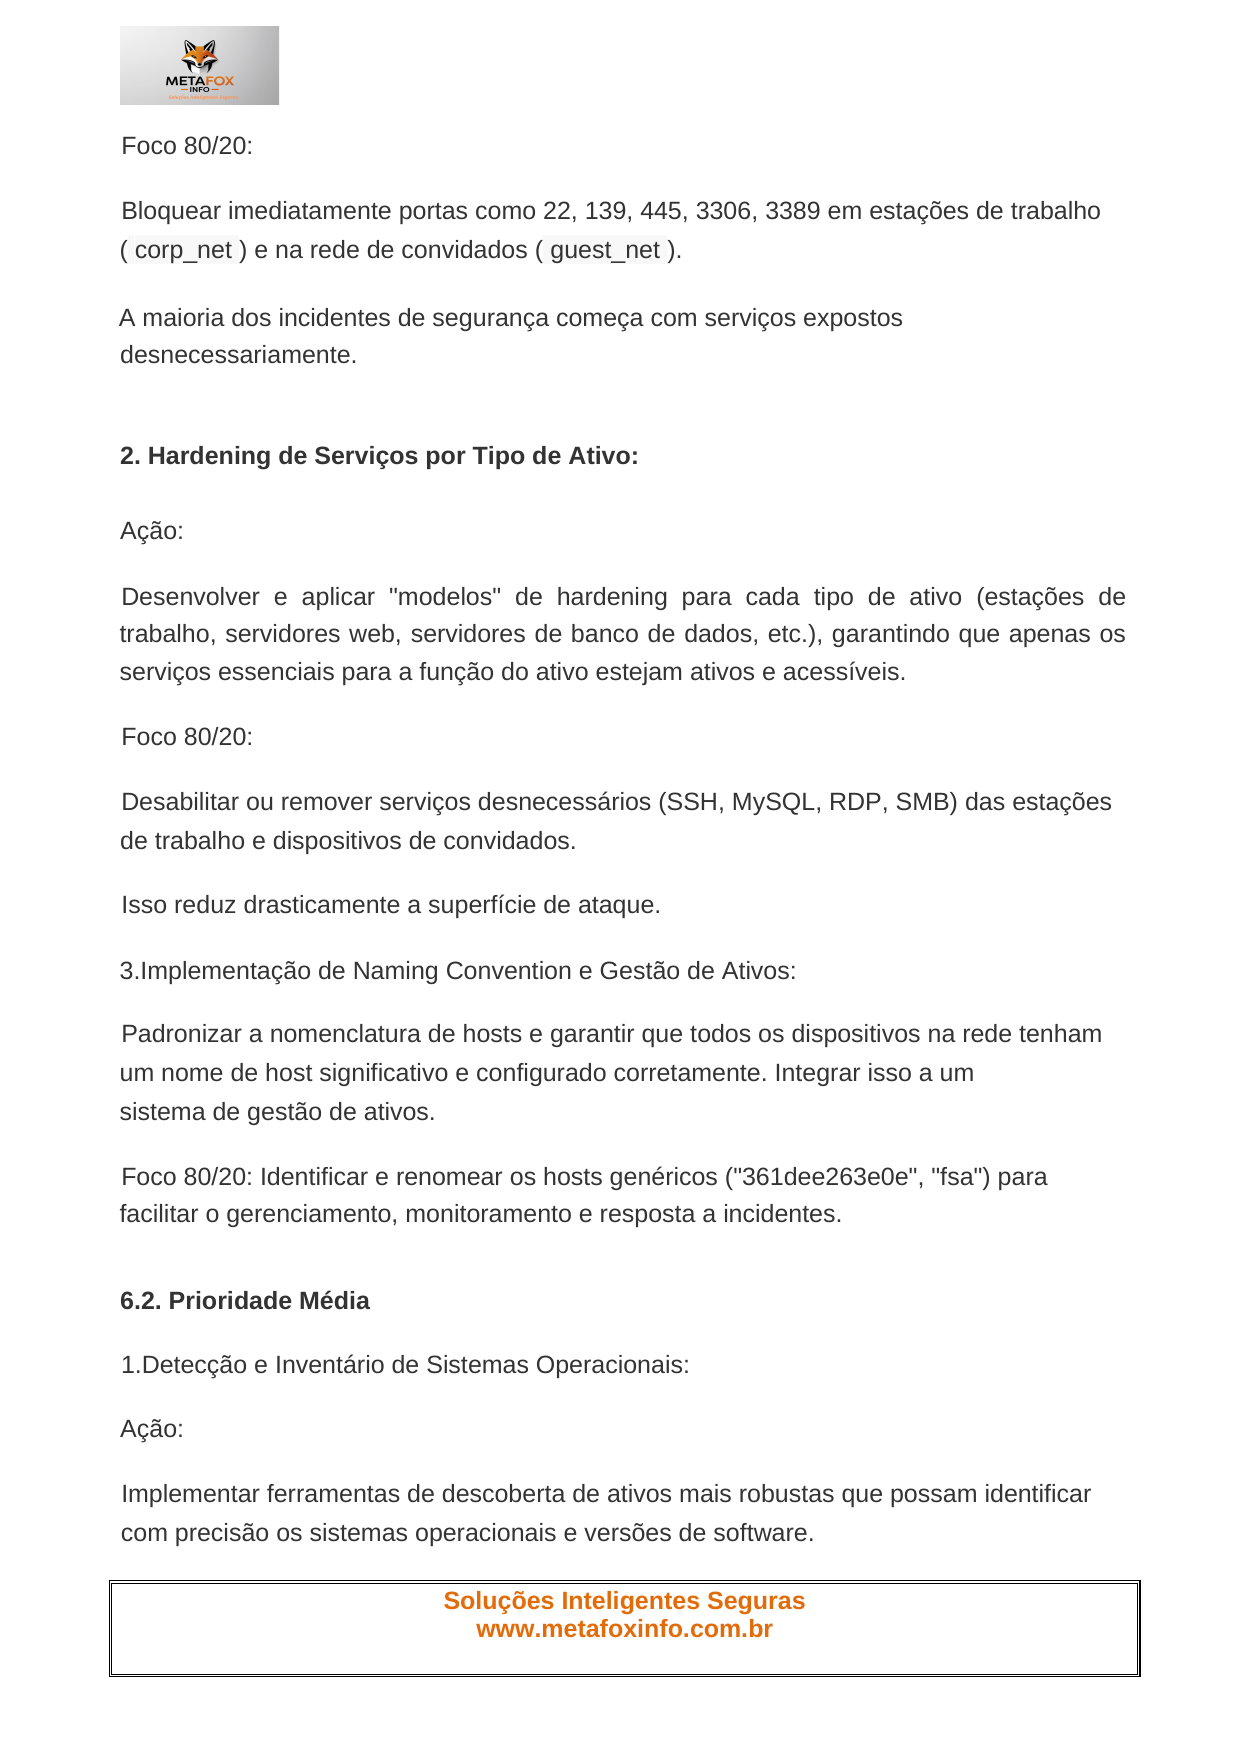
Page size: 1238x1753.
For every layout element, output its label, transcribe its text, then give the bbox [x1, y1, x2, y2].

text Desabilitar ou remover serviços desnecessários (SSH, MySQL, RDP, SMB) das estações de trabalho e dispositivos de convidados. [120, 787, 1127, 854]
text 6.2. Prioridade Média [120, 1286, 1129, 1315]
text 1.Detecção e Inventário de Sistemas Operacionais: [121, 1350, 1129, 1379]
text Desenvolver e aplicar "modelos" de hardening para cada tipo de ativo (estações de trabalho, servidores web, servidores de banco de dados, etc.), garantindo que apenas os serviços essenciais para a função do ativo estejam ativos e acessíveis. [119, 581, 1128, 686]
text Implementar ferramentas de descoberta de ativos mais robustas que possam identificar com precisão os sistemas operacionais e versões de software. [121, 1479, 1131, 1547]
text Padronizar a nomenclatura de hosts e garantir que todos os dispositivos na rede tenham um nome de host significativo e configurado corretamente. Integrar isso a um [119, 1019, 1128, 1087]
text Foco 80/20: [121, 131, 1129, 160]
text Bloquear imediatamente portas como 22, 139, 445, 3306, 3389 em estações de trabalho ( corp_net ) e na rede de convidados ( guest_net ). [119, 196, 1128, 264]
text Foco 80/20: [121, 722, 1129, 751]
text Isso reduz drasticamente a superfície de ataque. [121, 891, 1129, 919]
picture [120, 26, 280, 105]
text sistema de gestão de ativos. [119, 1097, 1129, 1125]
text A maioria dos incidentes de segurança começa com serviços expostos desnecessariamente. [119, 303, 1127, 369]
text 3.Implementação de Naming Convention e Gestão de Ativos: [119, 956, 1129, 984]
text Ação: [120, 1414, 1129, 1443]
text 2. Hardening de Serviços por Tipo de Ativo: [120, 441, 1129, 469]
text Foco 80/20: Identificar e renomear os hosts genéricos ("361dee263e0e", "fsa") para facilitar o gerenciamento, monitoramento e resposta a incidentes. [119, 1162, 1128, 1228]
text Ação: [120, 516, 1129, 545]
